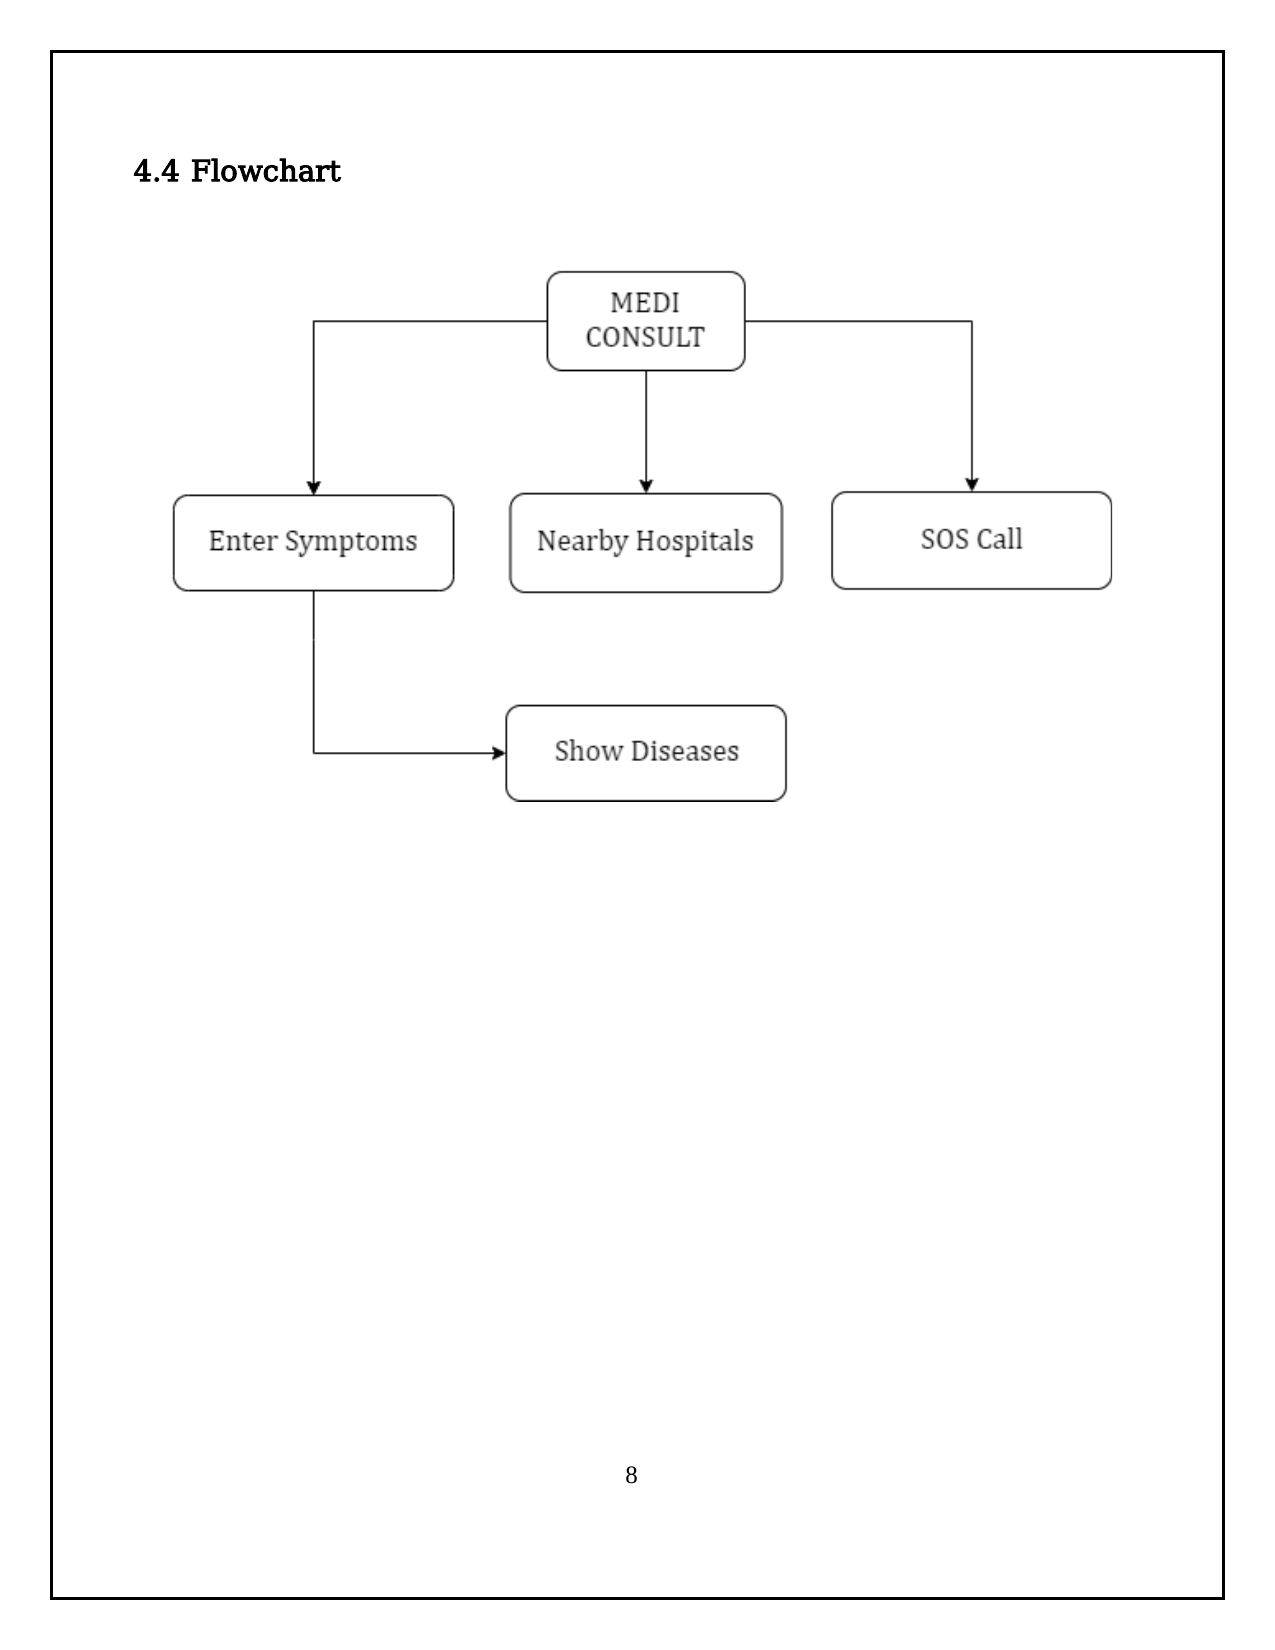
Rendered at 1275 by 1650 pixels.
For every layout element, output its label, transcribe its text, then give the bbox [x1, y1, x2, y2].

list Flowchart [133, 152, 1137, 187]
picture [162, 255, 1113, 802]
